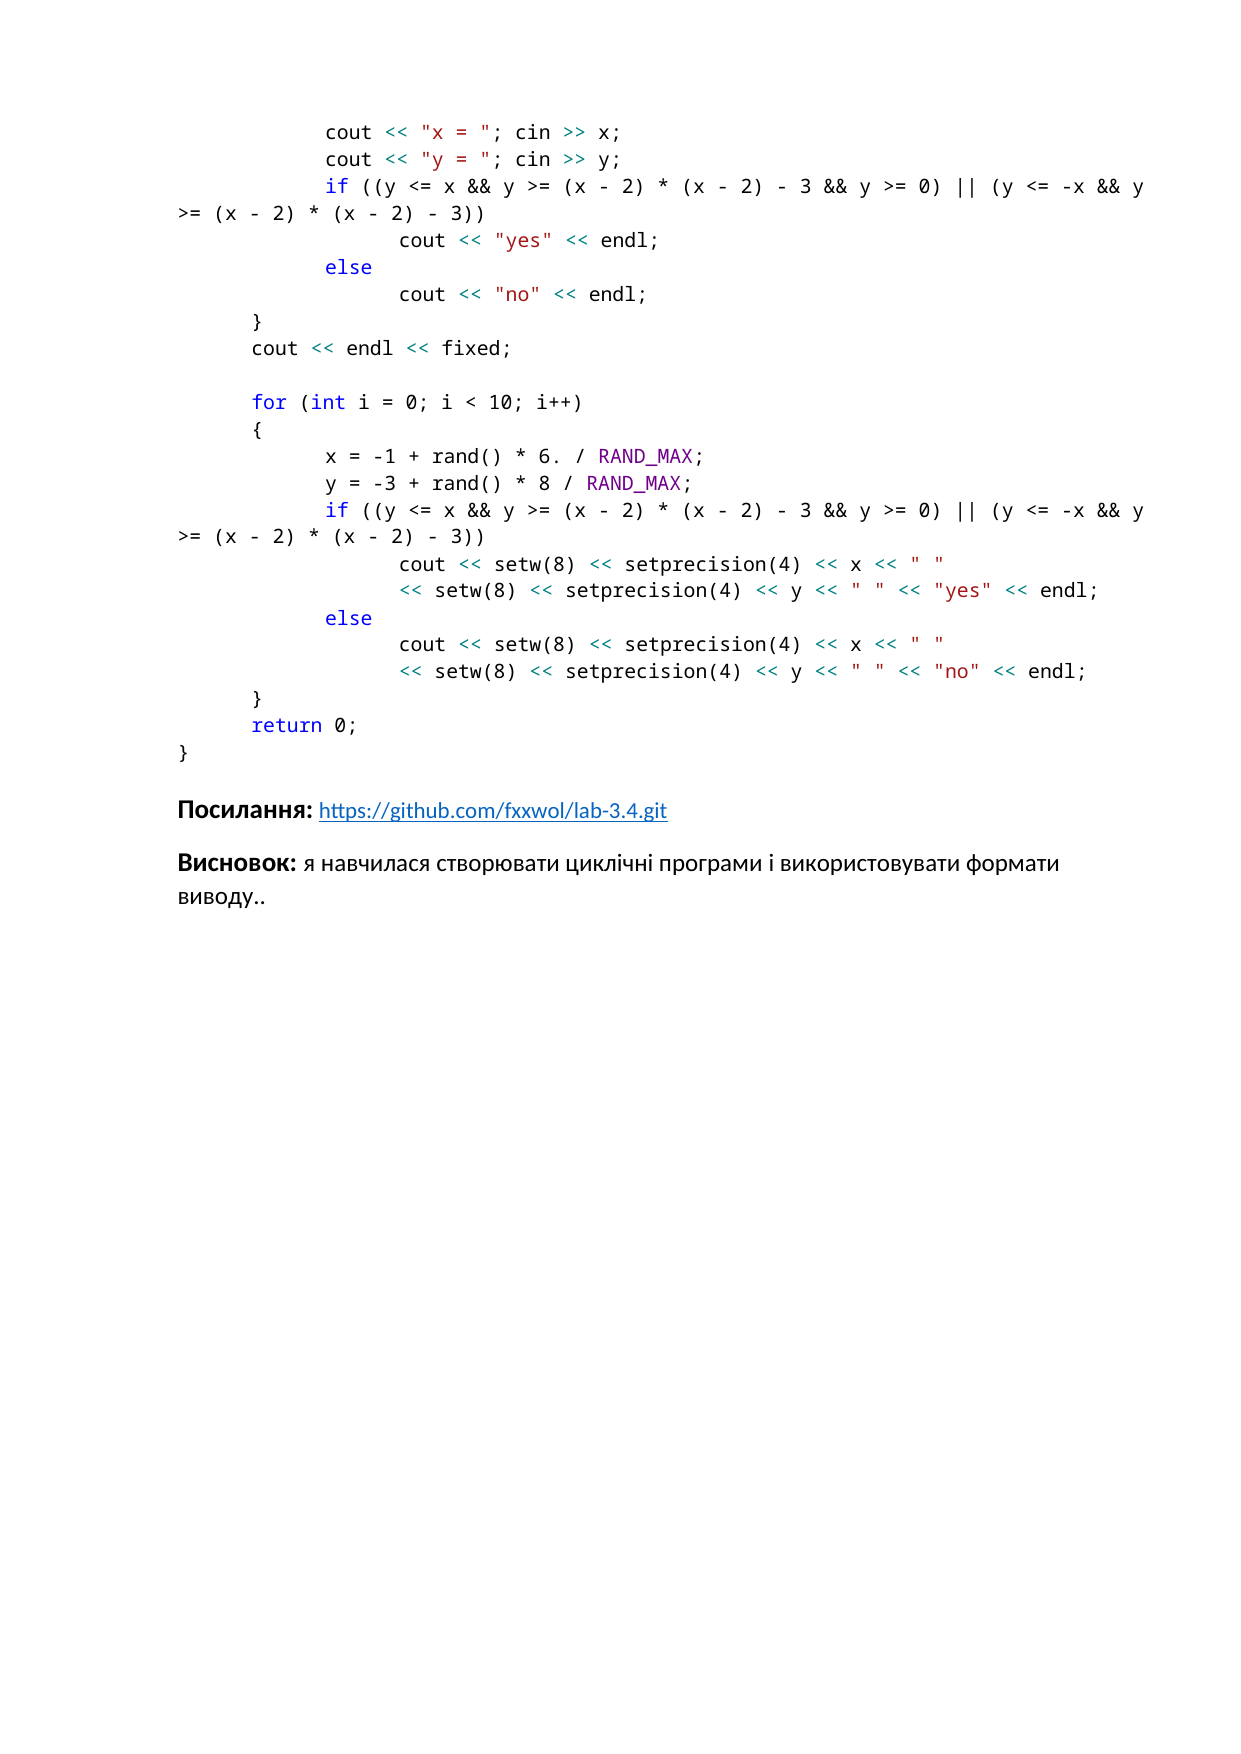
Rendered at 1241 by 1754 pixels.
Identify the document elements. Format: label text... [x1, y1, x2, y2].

text for (int i = 0; i < 10; i++) [177, 388, 1152, 415]
text cout << "yes" << endl; [177, 226, 1152, 253]
text if ((y <= x && y >= (x - 2) * (x - 2) - 3 && y >= 0) || (y <= -x && y >= (x - 2) * (x - 2) - 3)) [177, 496, 1152, 550]
text return 0; [177, 712, 1152, 739]
text << setw(8) << setprecision(4) << y << " " << "no" << endl; [177, 658, 1152, 685]
text { [177, 415, 1152, 442]
text cout << endl << fixed; [177, 334, 1152, 361]
text y = -3 + rand() * 8 / RAND_MAX; [177, 469, 1152, 496]
text } [177, 739, 1152, 766]
text Посилання: https://github.com/fxxwol/lab-3.4.git [177, 793, 1152, 826]
text cout << setw(8) << setprecision(4) << x << " " [177, 631, 1152, 658]
text cout << "no" << endl; [177, 280, 1152, 307]
text Висновок: я навчилася створювати циклічні програми і використовувати формати виводу.. [177, 845, 1152, 911]
text cout << setw(8) << setprecision(4) << x << " " [177, 550, 1152, 577]
text else [177, 253, 1152, 280]
text } [177, 685, 1152, 712]
text cout << "x = "; cin >> x; [177, 118, 1152, 145]
text cout << "y = "; cin >> y; [177, 145, 1152, 172]
text << setw(8) << setprecision(4) << y << " " << "yes" << endl; [177, 577, 1152, 604]
text else [177, 604, 1152, 631]
text } [177, 307, 1152, 334]
text x = -1 + rand() * 6. / RAND_MAX; [177, 442, 1152, 469]
text if ((y <= x && y >= (x - 2) * (x - 2) - 3 && y >= 0) || (y <= -x && y >= (x - 2) * (x - 2) - 3)) [177, 172, 1152, 226]
